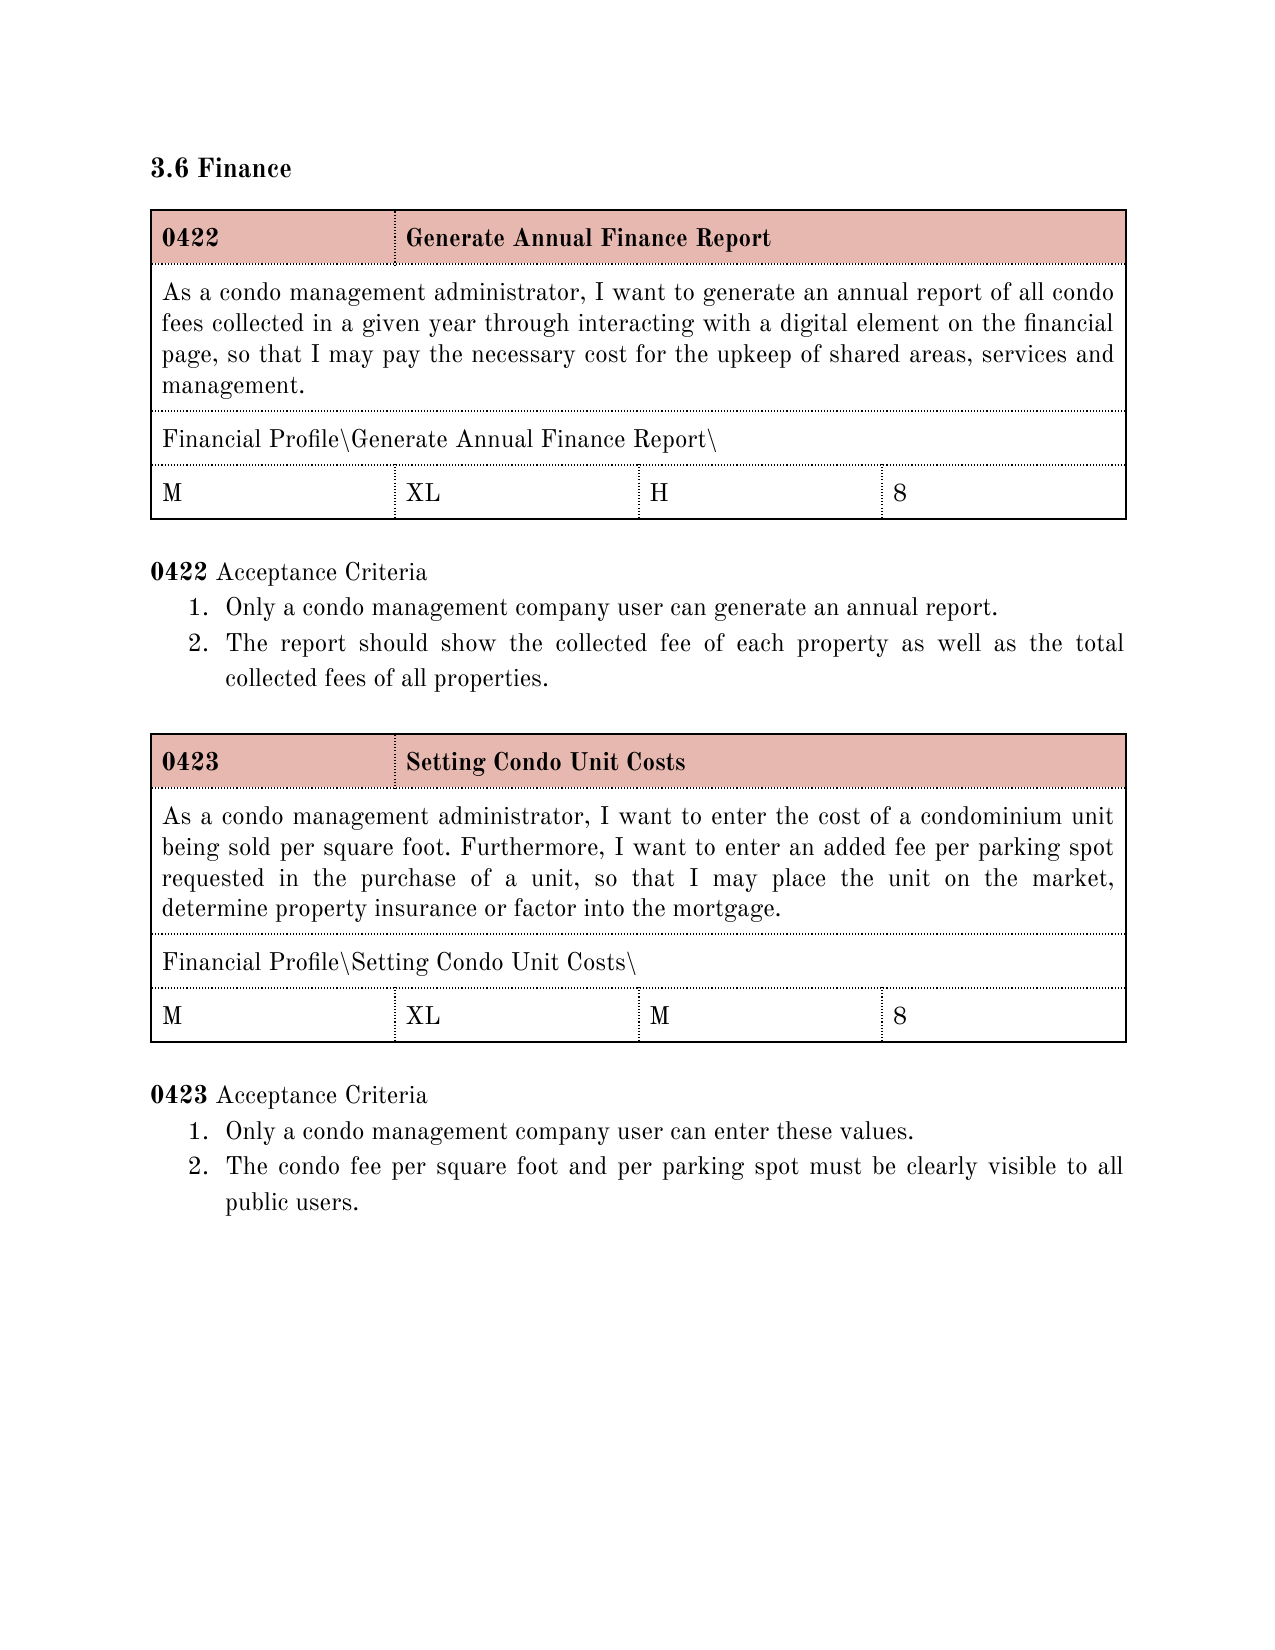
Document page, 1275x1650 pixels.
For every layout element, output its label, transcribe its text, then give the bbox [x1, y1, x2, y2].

table_header 0422 [152, 211, 395, 263]
table_cell As a condo management administrator, I want to generate an annual report of all condo fees collected in a given year through interacting with a digital element on the financial page, so that I may pay the necessary cost for the upkeep of shared areas, services and management. [152, 263, 1125, 410]
text 0422 Acceptance Criteria [150, 555, 1125, 586]
table_cell As a condo management administrator, I want to enter the cost of a condominium unit being sold per square foot. Furthermore, I want to enter an added fee per parking spot requested in the purchase of a unit, so that I may place the unit on the market, determine property insurance or factor into the mortgage. [152, 787, 1125, 933]
list Only a condo management company user can enter these values. [187, 1114, 1125, 1145]
table_cell Financial Profile\Setting Condo Unit Costs\ [152, 933, 1125, 987]
list The report should show the collected fee of each property as well as the total collected fees of all properties. [187, 626, 1125, 693]
subtitle 3.6 Finance [150, 150, 1125, 183]
table_cell XL [395, 464, 638, 517]
list The condo fee per square foot and per parking spot must be clearly visible to all public users. [187, 1149, 1125, 1216]
table_cell Financial Profile\Generate Annual Finance Report\ [152, 410, 1125, 464]
table_cell M [639, 987, 882, 1041]
table_header 0423 [152, 735, 395, 787]
table_cell 8 [882, 464, 1125, 517]
table_header Generate Annual Finance Report [395, 211, 1125, 263]
table_cell M [152, 987, 395, 1041]
table_header Setting Condo Unit Costs [395, 735, 1125, 787]
table_cell XL [395, 987, 638, 1041]
table_cell H [639, 464, 882, 517]
table_cell M [152, 464, 395, 517]
table_cell 8 [882, 987, 1125, 1041]
list Only a condo management company user can generate an annual report. [187, 591, 1125, 622]
text 0423 Acceptance Criteria [150, 1078, 1125, 1109]
